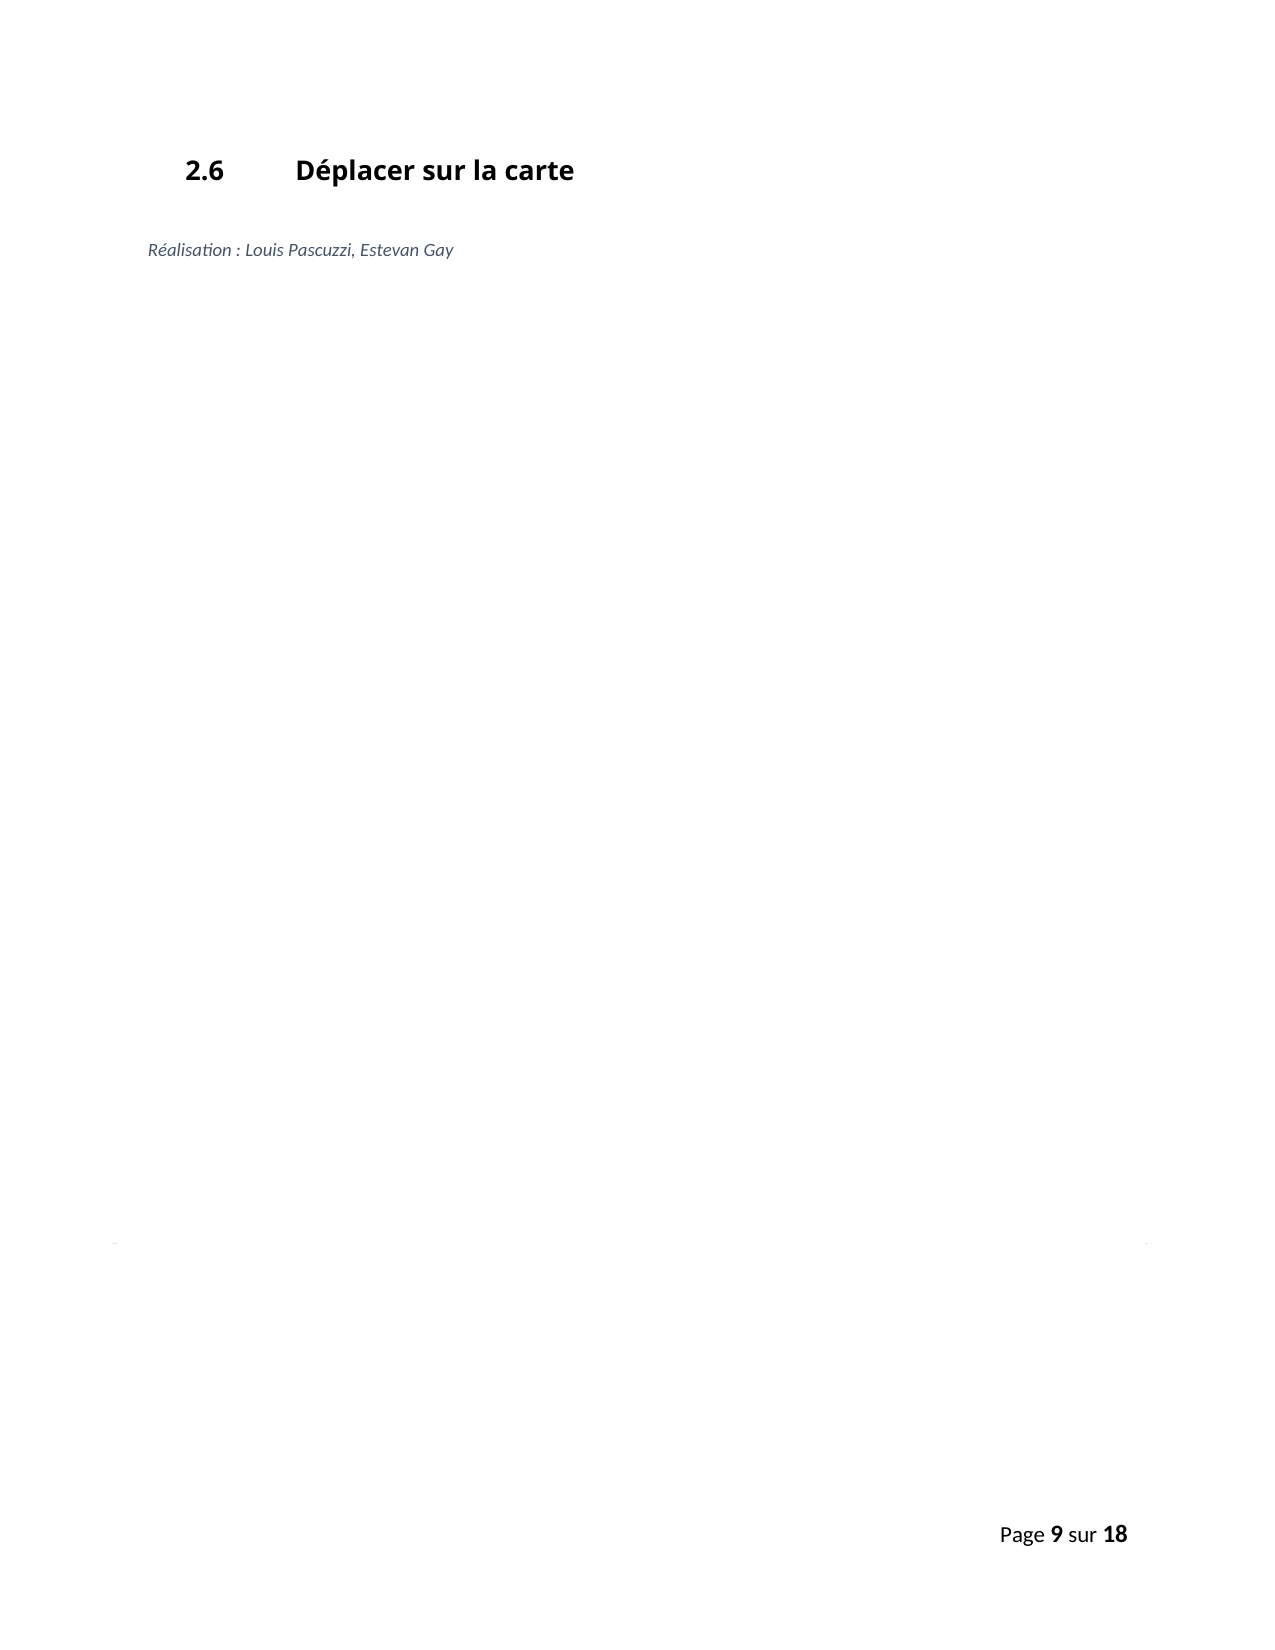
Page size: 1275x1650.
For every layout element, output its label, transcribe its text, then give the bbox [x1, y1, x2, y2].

text Réalisation : Louis Pascuzzi, Estevan Gay [148, 238, 1127, 261]
subtitle Déplacer sur la carte [185, 152, 1127, 189]
